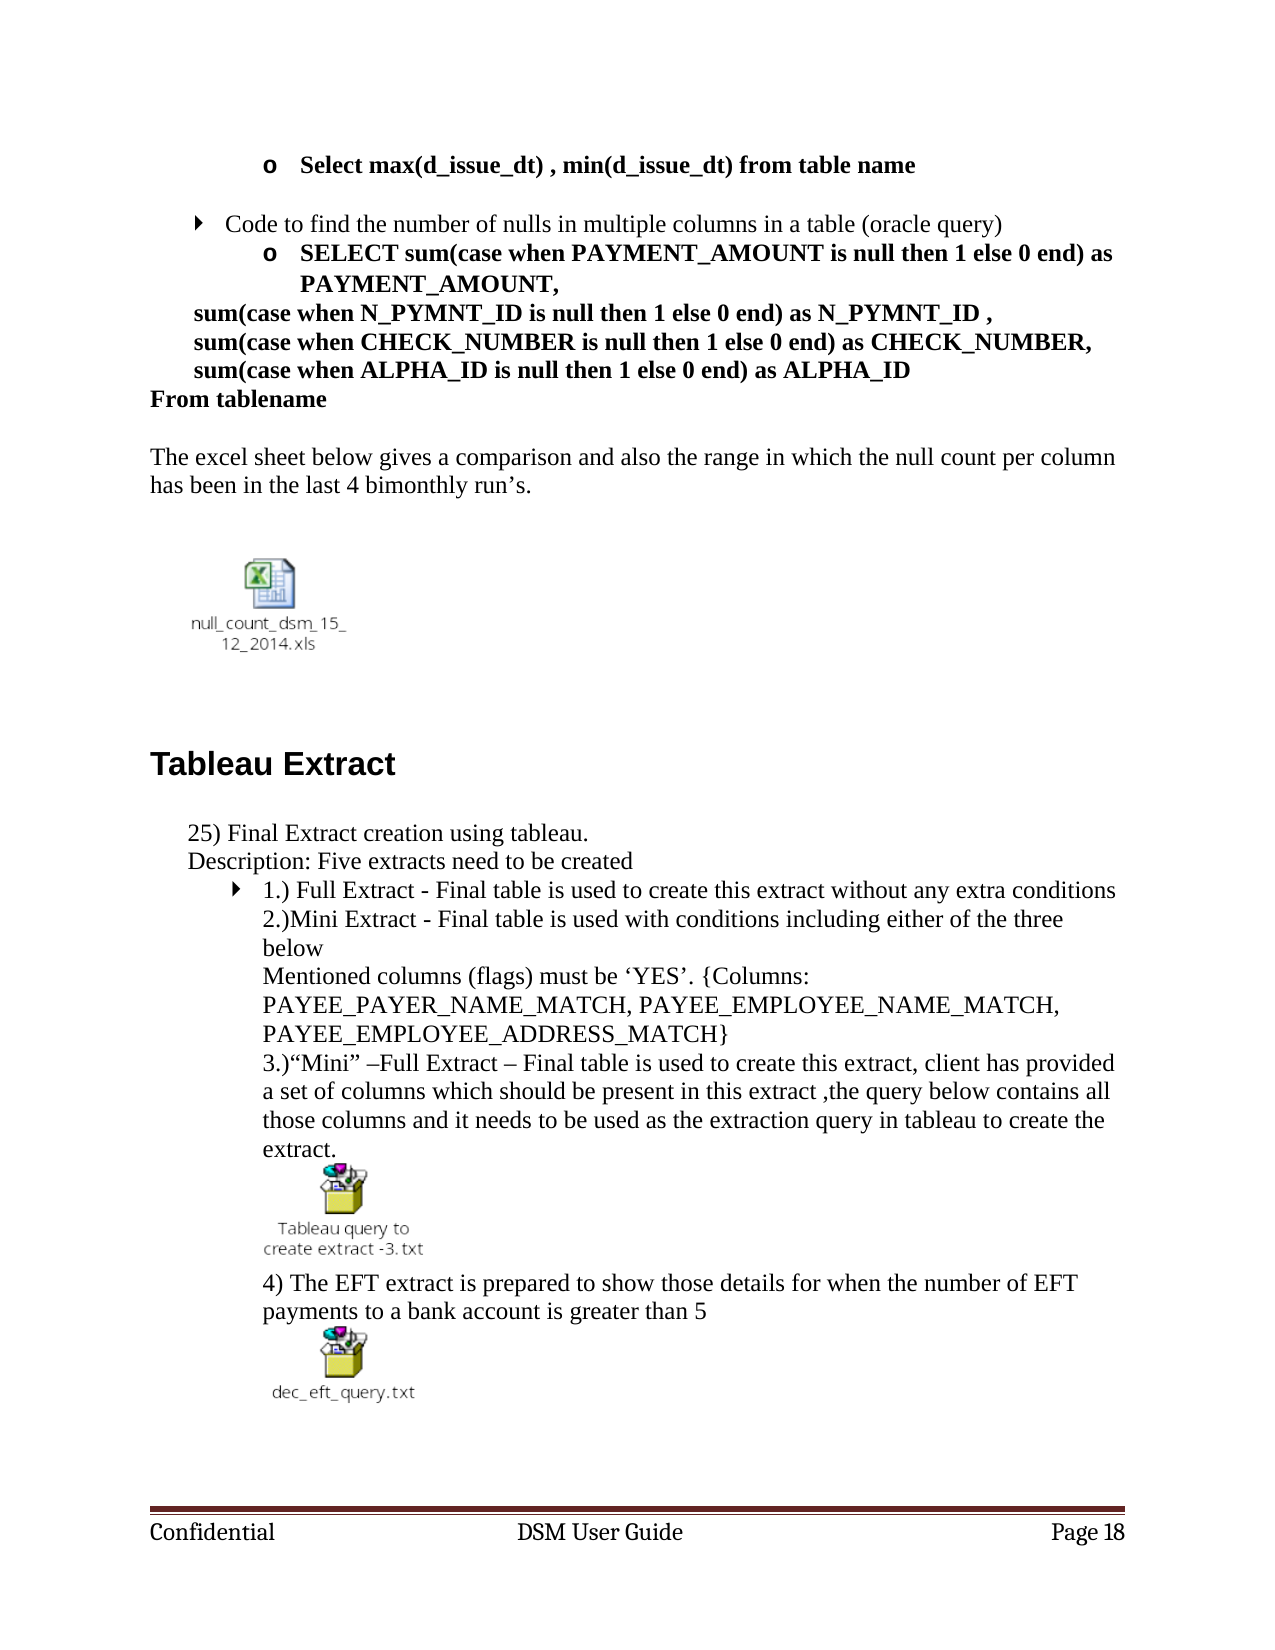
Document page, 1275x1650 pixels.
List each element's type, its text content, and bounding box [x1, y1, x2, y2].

list 3.)“Mini” –Full Extract – Final table is used to create this extract, client has provided a set of columns which should be present in this extract ,the query below contains all those columns and it needs to be used as the extraction query in tableau to create the extract. [262, 1048, 1125, 1163]
text 25) Final Extract creation using tableau. [187, 818, 1125, 846]
text sum(case when ALPHA_ID is null then 1 else 0 end) as ALPHA_ID [150, 355, 1125, 384]
list 1.) Full Extract - Final table is used to create this extract without any extra conditions 2.)Mini Extract - Final table is used with conditions including either of the three below [225, 875, 1125, 961]
text Description: Five extracts need to be created [187, 846, 1125, 875]
text sum(case when CHECK_NUMBER is null then 1 else 0 end) as CHECK_NUMBER, [150, 327, 1125, 355]
text From tablename [150, 384, 1125, 413]
text sum(case when N_PYMNT_ID is null then 1 else 0 end) as N_PYMNT_ID , [150, 298, 1125, 327]
list Code to find the number of nulls in multiple columns in a table (oracle query) [187, 209, 1125, 238]
list Select max(d_issue_dt) , min(d_issue_dt) from table name [262, 150, 1125, 181]
list SELECT sum(case when PAYMENT_AMOUNT is null then 1 else 0 end) as PAYMENT_AMOUNT, [262, 238, 1125, 298]
subtitle Tableau Extract [150, 744, 1125, 783]
list Mentioned columns (flags) must be ‘YES’. {Columns: PAYEE_PAYER_NAME_MATCH, PAYEE_EMPLOYEE_NAME_MATCH, PAYEE_EMPLOYEE_ADDRESS_MATCH} [262, 961, 1125, 1048]
list 4) The EFT extract is prepared to show those details for when the number of EFT payments to a bank account is greater than 5 [262, 1268, 1125, 1325]
text The excel sheet below gives a comparison and also the range in which the null count per column has been in the last 4 bimonthly run’s. [150, 442, 1125, 499]
